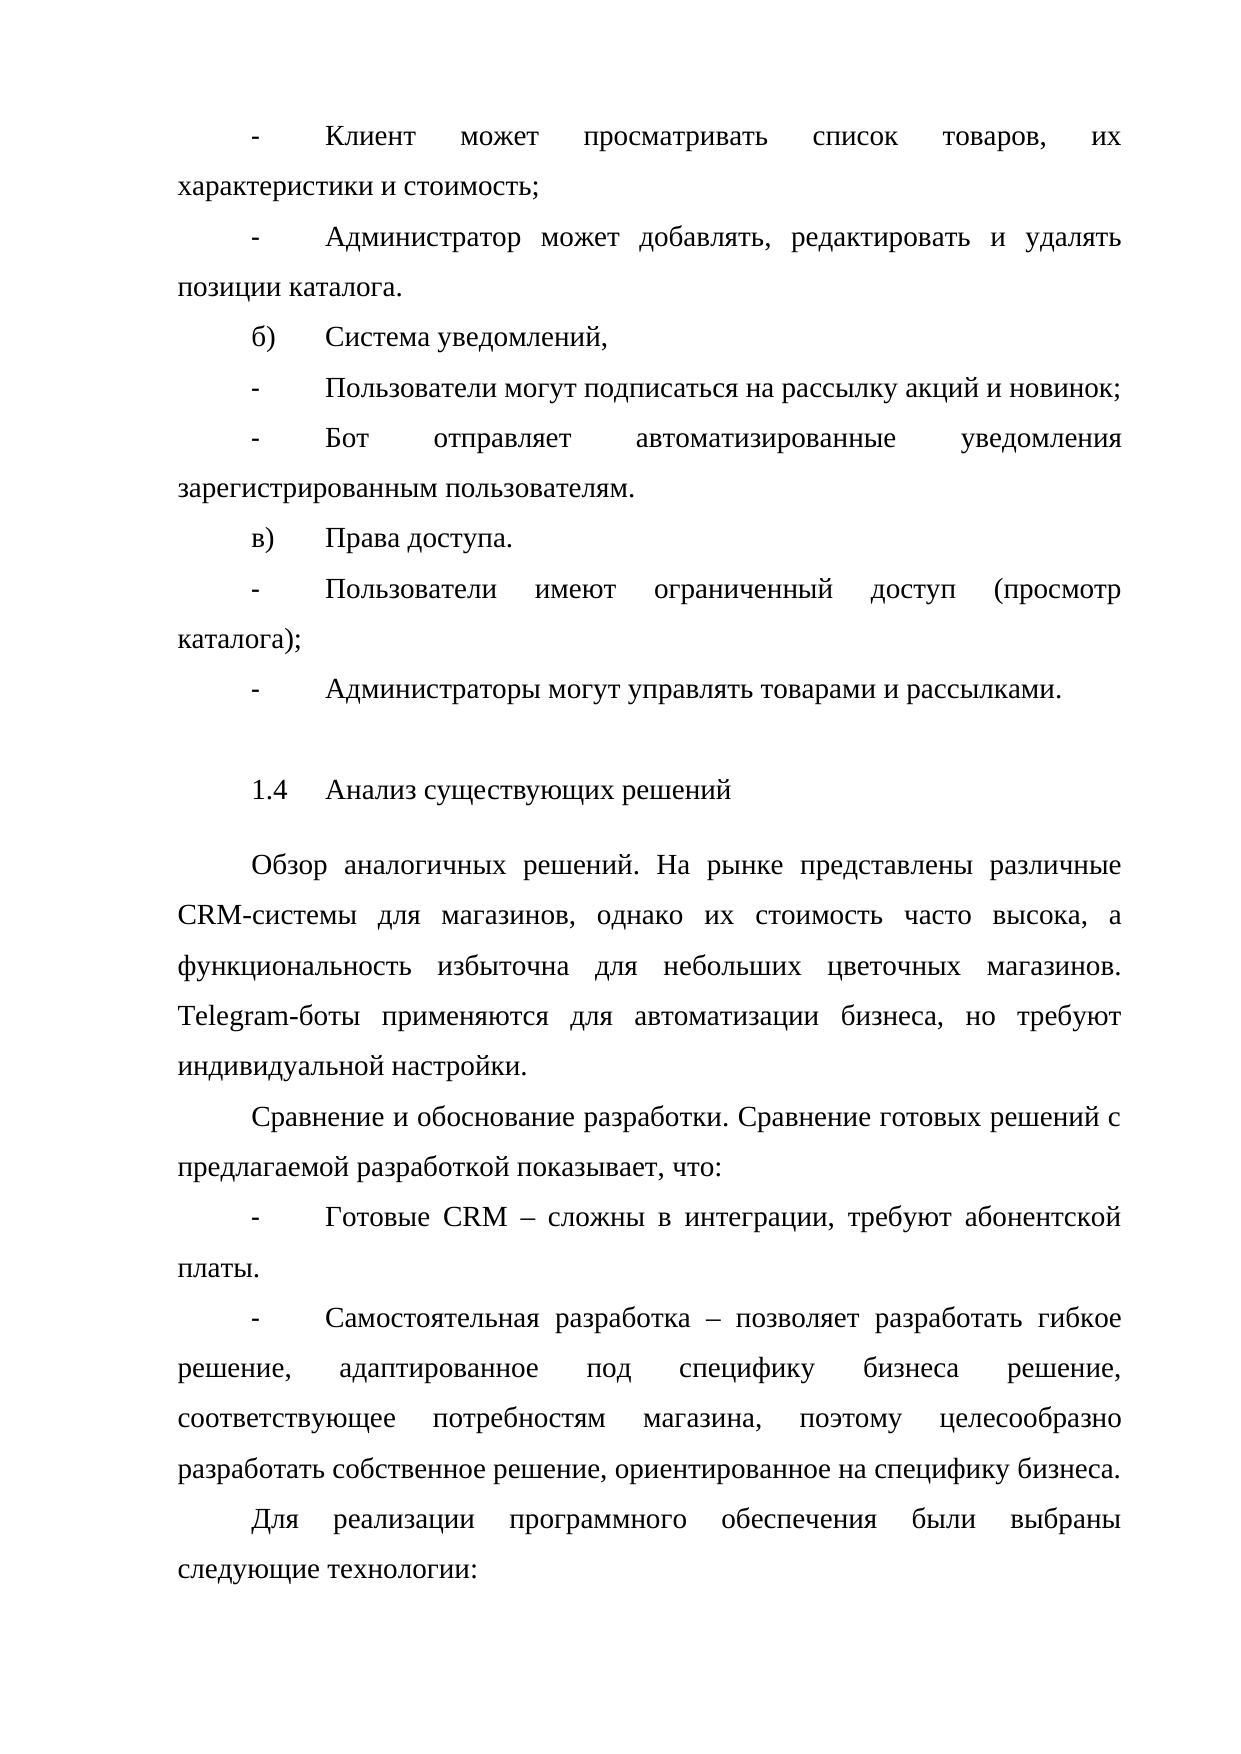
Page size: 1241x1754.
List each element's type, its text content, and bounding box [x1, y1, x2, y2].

list Бот отправляет автоматизированные уведомления зарегистрированным пользователям. [177, 420, 1122, 504]
list Готовые CRM – сложны в интеграции, требуют абонентской платы. [177, 1199, 1122, 1283]
text Анализ существующих решений [177, 772, 1122, 805]
list Клиент может просматривать список товаров, их характеристики и стоимость; [177, 118, 1122, 202]
text Сравнение и обоснование разработки. Сравнение готовых решений с предлагаемой разработкой показывает, что: [177, 1099, 1122, 1183]
text Для реализации программного обеспечения были выбраны следующие технологии: [177, 1501, 1122, 1585]
list Самостоятельная разработка – позволяет разработать гибкое решение, адаптированное под специфику бизнеса решение, соответствующее потребностям магазина, поэтому целесообразно разработать собственное решение, ориентированное на специфику бизнеса. [177, 1300, 1122, 1484]
text Обзор аналогичных решений. На рынке представлены различные CRM-системы для магазинов, однако их стоимость часто высока, а функциональность избыточна для небольших цветочных магазинов. Telegram-боты применяются для автоматизации бизнеса, но требуют индивидуальной настройки. [177, 847, 1122, 1082]
list Права доступа. [177, 521, 1122, 554]
list Администраторы могут управлять товарами и рассылками. [177, 672, 1122, 705]
list Пользователи могут подписаться на рассылку акций и новинок; [177, 370, 1122, 403]
list Система уведомлений, [177, 319, 1122, 353]
list Пользователи имеют ограниченный доступ (просмотр каталога); [177, 571, 1122, 655]
list Администратор может добавлять, редактировать и удалять позиции каталога. [177, 219, 1122, 303]
